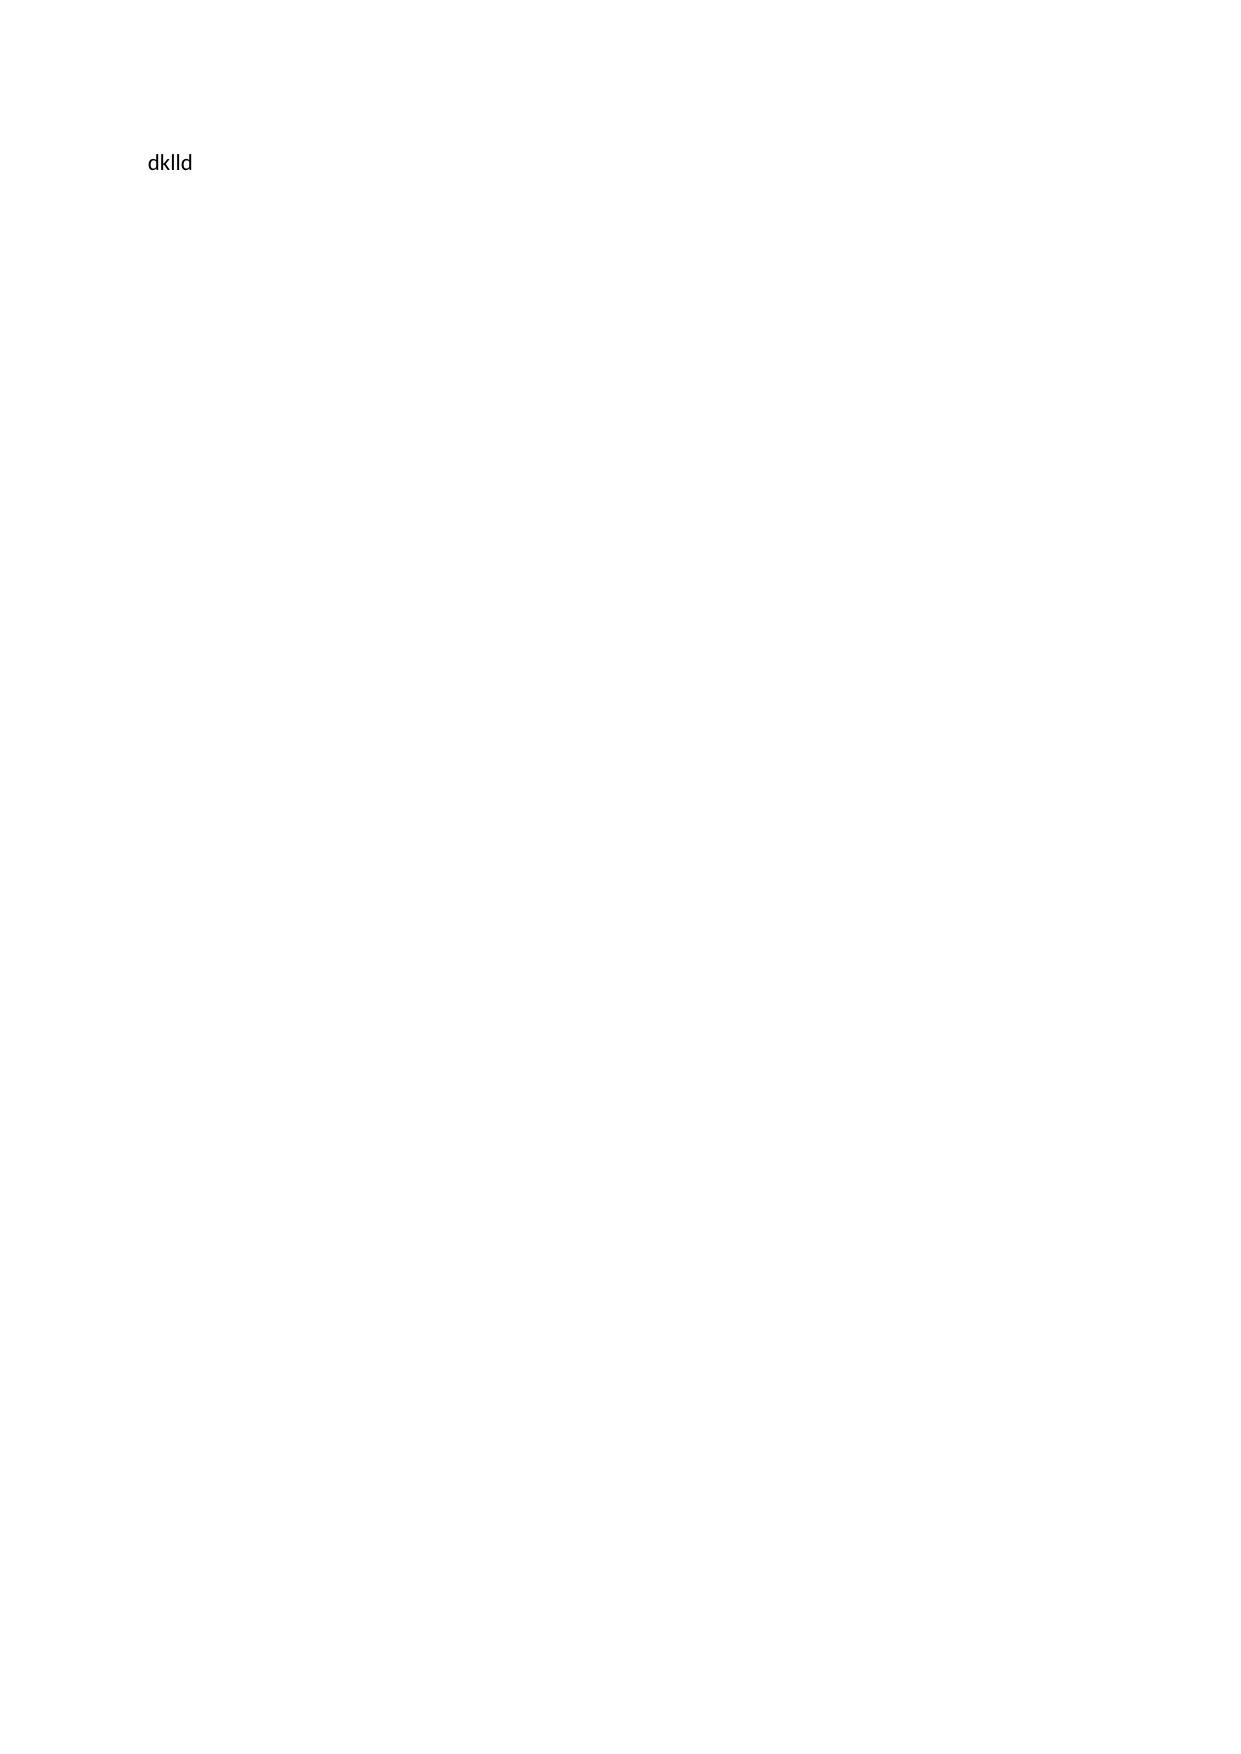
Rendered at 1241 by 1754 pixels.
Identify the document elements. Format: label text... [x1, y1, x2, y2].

text dklld [148, 148, 1093, 176]
